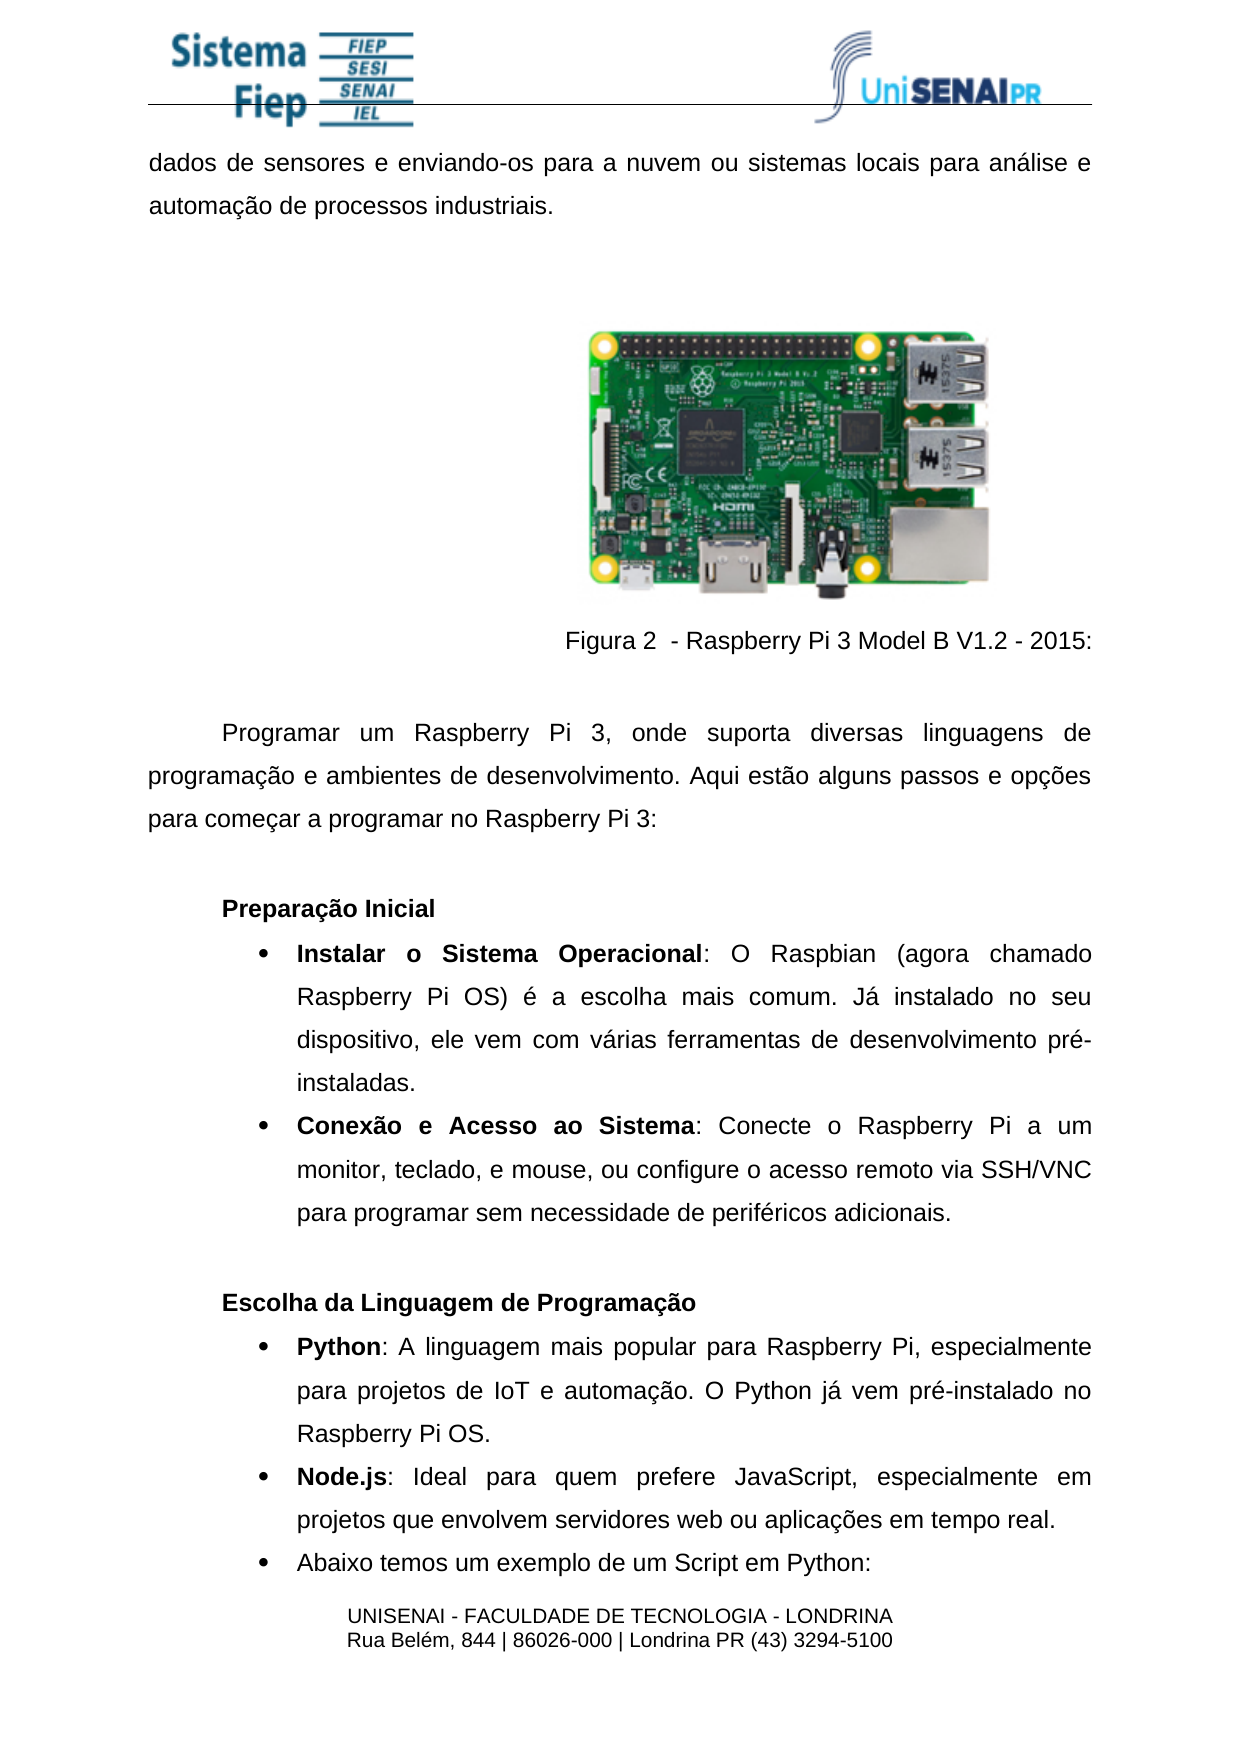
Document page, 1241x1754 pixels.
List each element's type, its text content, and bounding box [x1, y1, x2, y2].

list Instalar o Sistema Operacional: O Raspbian (agora chamado Raspberry Pi OS) é a escolha mais comum. Já instalado no seu dispositivo, ele vem com várias ferramentas de desenvolvimento pré-instaladas. [259, 939, 1093, 1097]
picture [478, 280, 1093, 625]
text Programar um Raspberry Pi 3, onde suporta diversas linguagens de programação e ambientes de desenvolvimento. Aqui estão alguns passos e opções para começar a programar no Raspberry Pi 3: [148, 718, 1093, 833]
text Preparação Inicial [148, 894, 1093, 923]
text Figura 2 - Raspberry Pi 3 Model B V1.2 - 2015: [261, 626, 1093, 655]
list Conexão e Acesso ao Sistema: Conecte o Raspberry Pi a um monitor, teclado, e mouse, ou configure o acesso remoto via SSH/VNC para programar sem necessidade de periféricos adicionais. [259, 1111, 1093, 1226]
list Node.js: Ideal para quem prefere JavaScript, especialmente em projetos que envolvem servidores web ou aplicações em tempo real. [259, 1462, 1093, 1534]
picture [0, 0, 1233, 148]
list Abaixo temos um exemplo de um Script em Python: [259, 1548, 1093, 1577]
text Escolha da Linguagem de Programação [148, 1287, 1093, 1316]
list Python: A linguagem mais popular para Raspberry Pi, especialmente para projetos de IoT e automação. O Python já vem pré-instalado no Raspberry Pi OS. [259, 1332, 1093, 1447]
